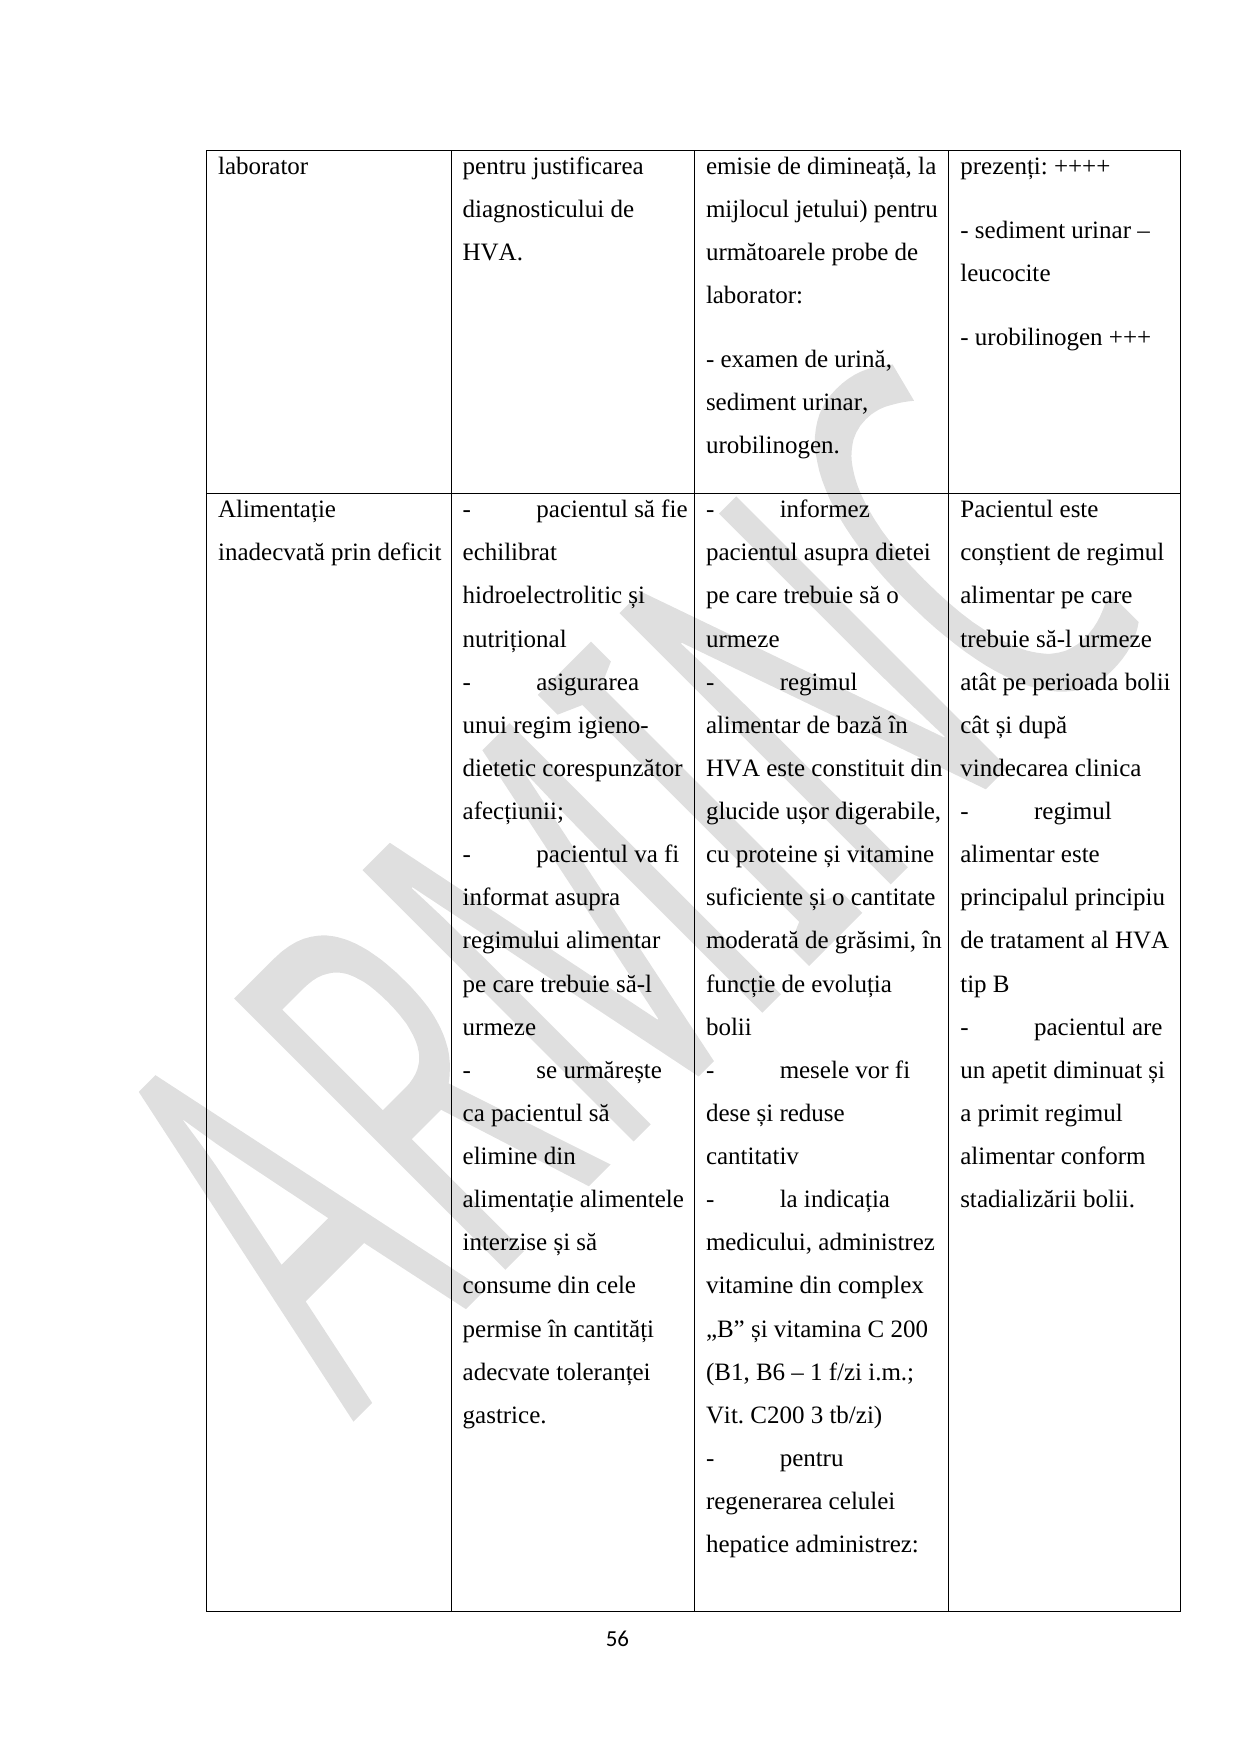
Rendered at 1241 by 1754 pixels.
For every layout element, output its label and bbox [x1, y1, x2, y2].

table_cell [949, 151, 1180, 493]
table_cell [452, 494, 694, 1611]
table_cell [452, 151, 694, 493]
table_cell [949, 494, 1180, 1611]
table_cell [207, 494, 451, 1611]
table_cell [695, 494, 948, 1611]
table_cell [695, 151, 948, 493]
table_cell [207, 151, 451, 493]
